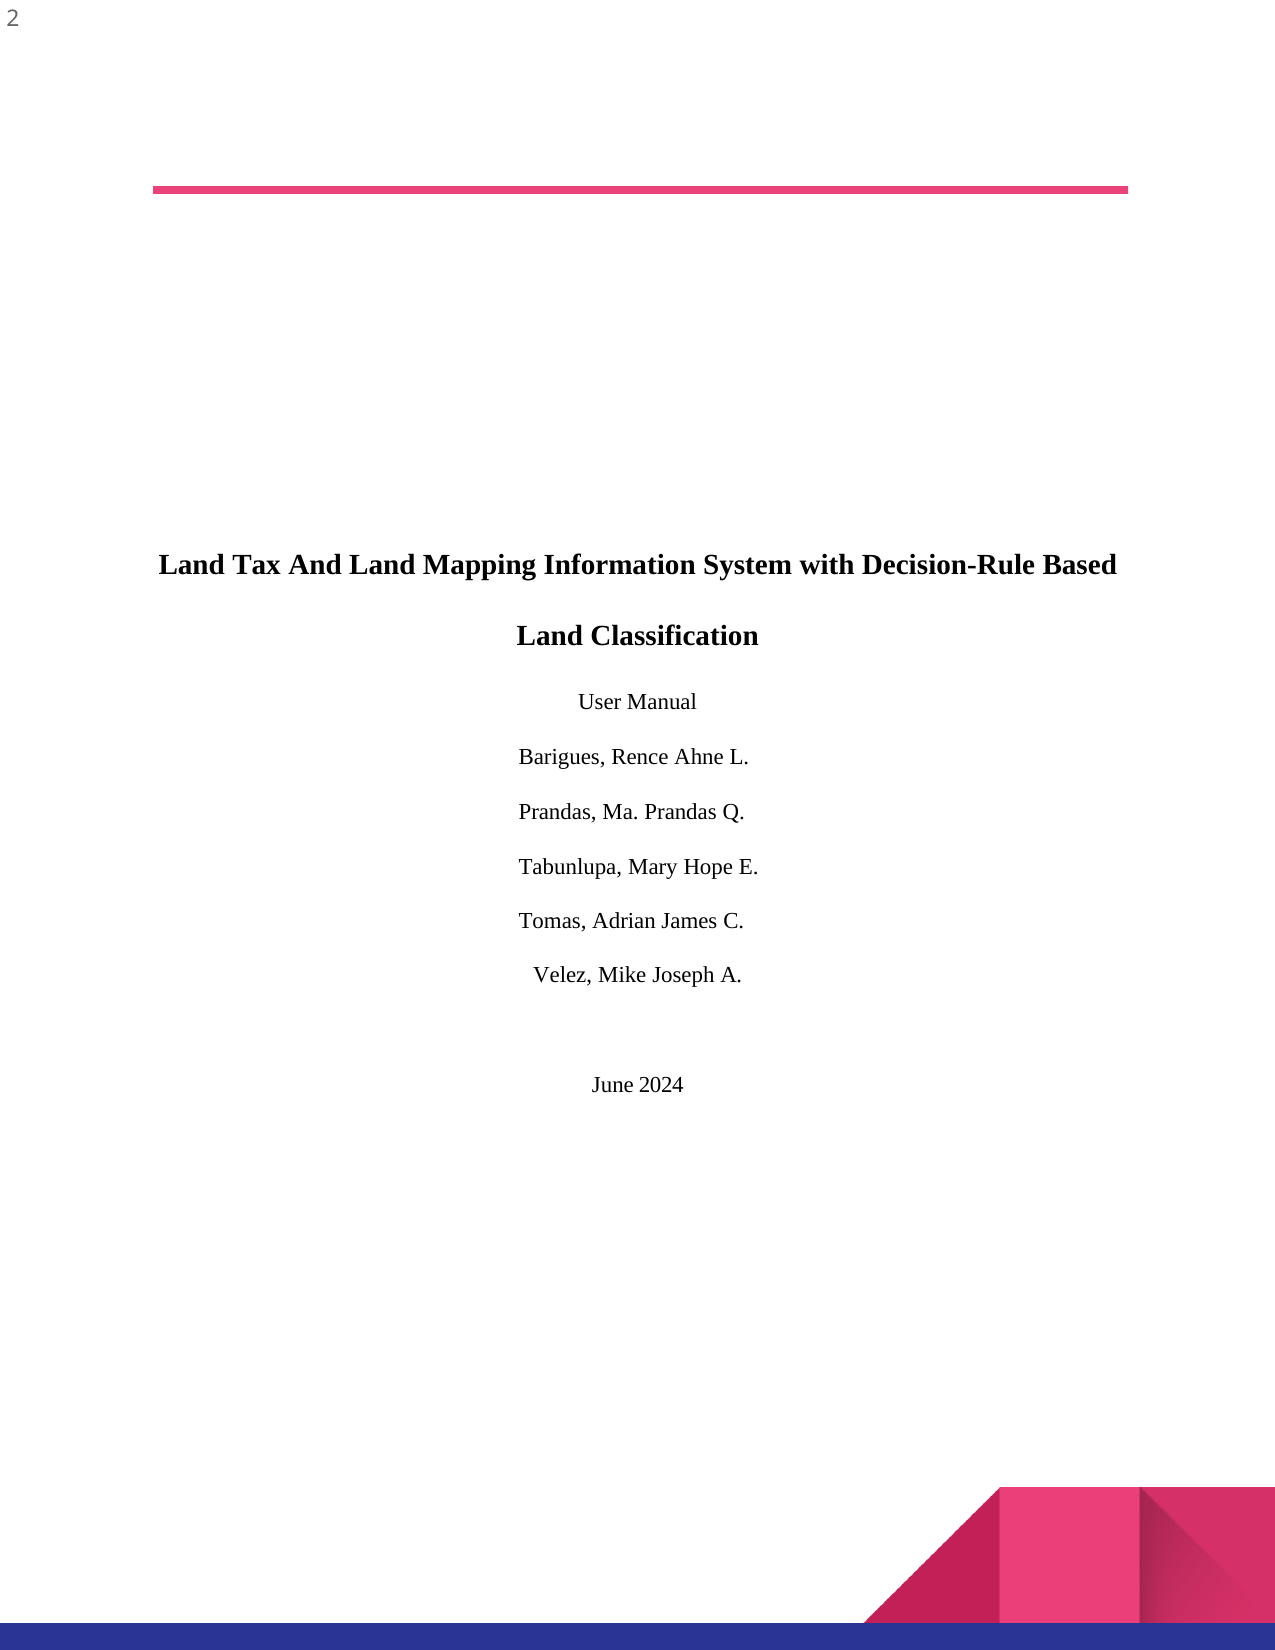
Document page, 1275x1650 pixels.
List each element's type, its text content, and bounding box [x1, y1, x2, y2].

text June 2024 [131, 1071, 1144, 1097]
picture [153, 186, 1129, 194]
text User Manual Barigues, Rence Ahne L. Prandas, Ma. Prandas Q. Tabunlupa, Mary Hope E. Tomas, Adrian James C. [518, 688, 782, 934]
picture [0, 1486, 1275, 1650]
text Velez, Mike Joseph A. [131, 962, 1144, 988]
text Land Tax And Land Mapping Information System with Decision-Rule Based Land Classification [131, 547, 1144, 651]
